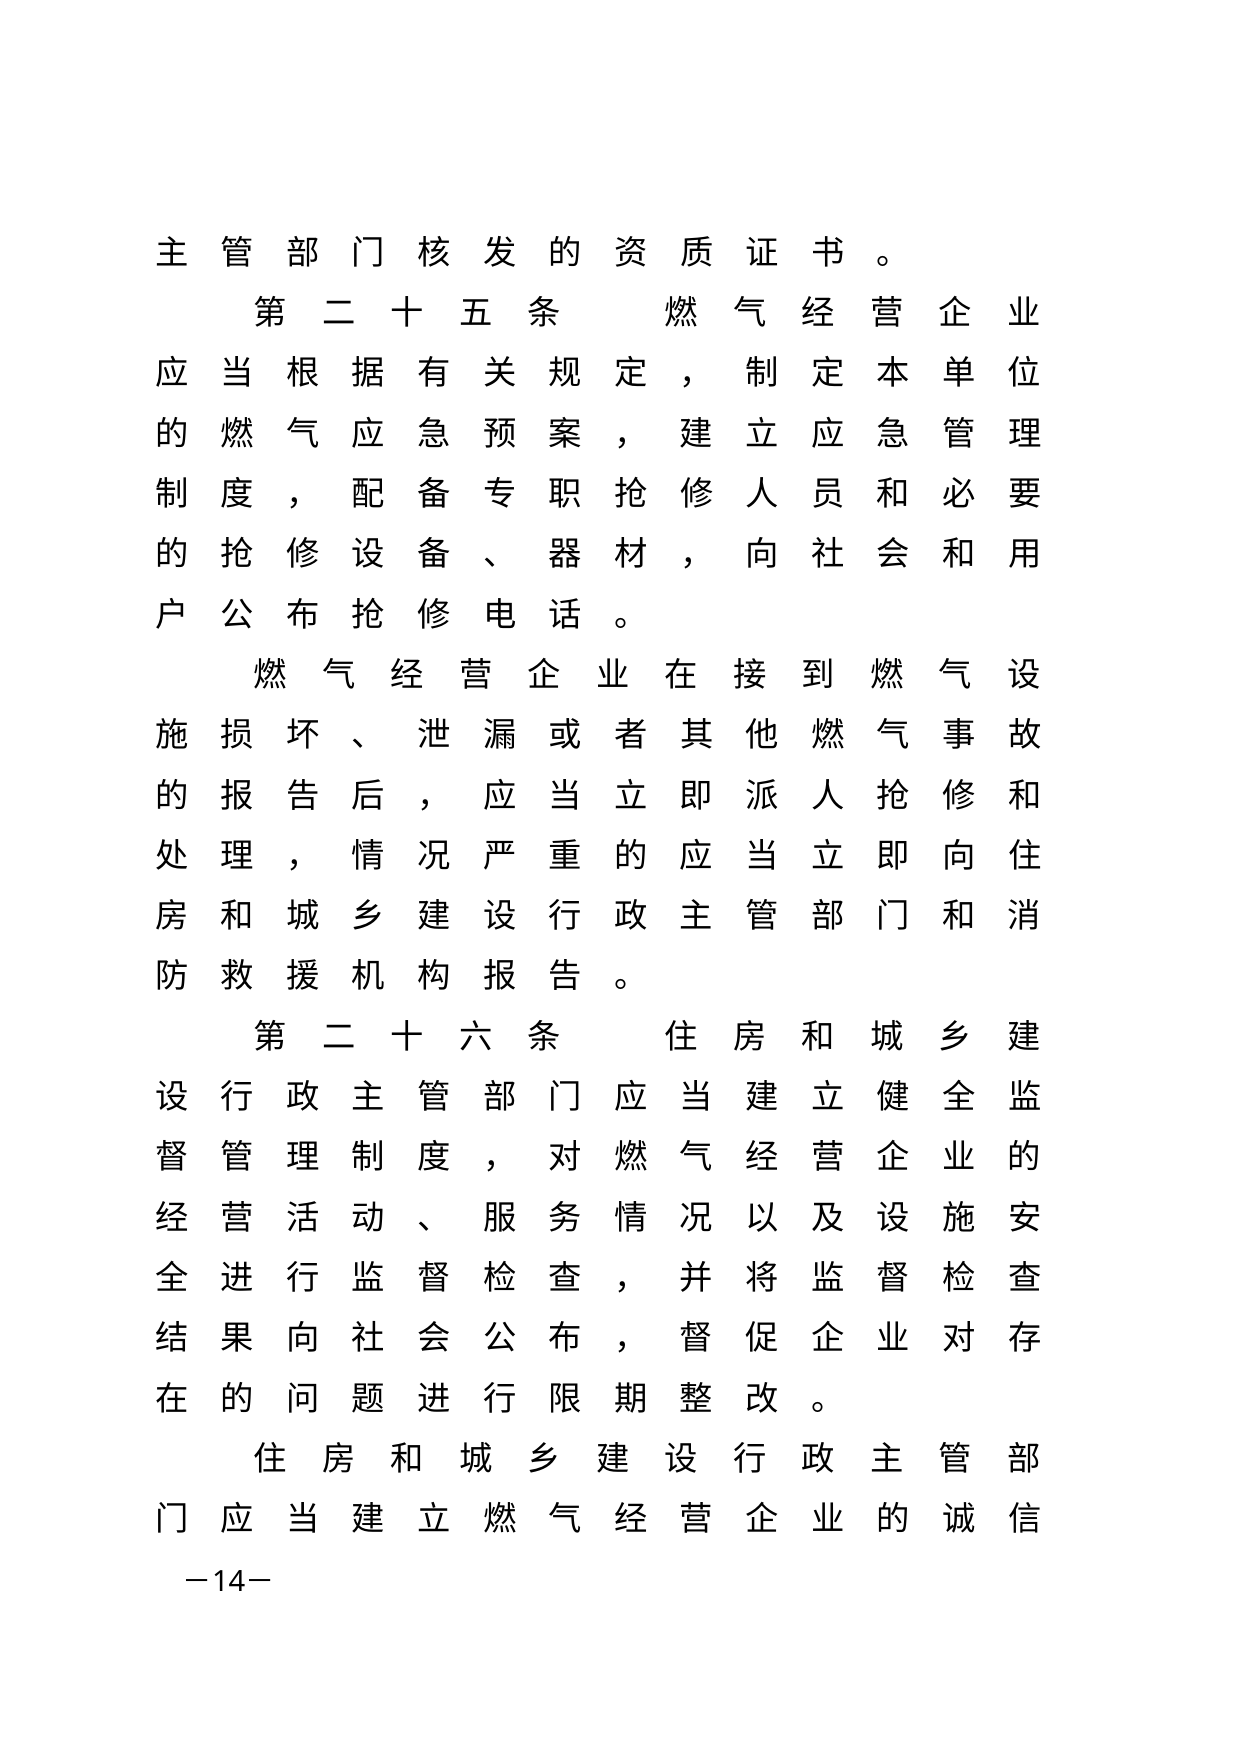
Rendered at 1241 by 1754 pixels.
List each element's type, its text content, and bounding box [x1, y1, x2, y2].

text 燃气经营企业在接到燃气设施损坏、泄漏或者其他燃气事故的报告后，应当立即派人抢修和处理，情况严重的应当立即向住房和城乡建设行政主管部门和消防救援机构报告。 [155, 642, 1073, 1003]
text 第二十六条 住房和城乡建设行政主管部门应当建立健全监督管理制度，对燃气经营企业的经营活动、服务情况以及设施安全进行监督检查，并将监督检查结果向社会公布，督促企业对存在的问题进行限期整改。 [155, 1003, 1073, 1426]
text 第二十四条 从事燃气燃烧器具安装、维修业务的企业应当依法取得市住房和城乡建设行政主管部门核发的资质证书。 [155, 219, 1073, 280]
text 住房和城乡建设行政主管部门应当建立燃气经营企业的诚信档案和不良行为公示制度，记录燃气经营企业、燃气燃烧器具安装维修企业的违法、违规行为，并向社会公布。 [155, 1426, 1073, 1546]
text 第二十五条 燃气经营企业应当根据有关规定，制定本单位的燃气应急预案，建立应急管理制度，配备专职抢修人员和必要的抢修设备、器材，向社会和用户公布抢修电话。 [155, 280, 1073, 642]
